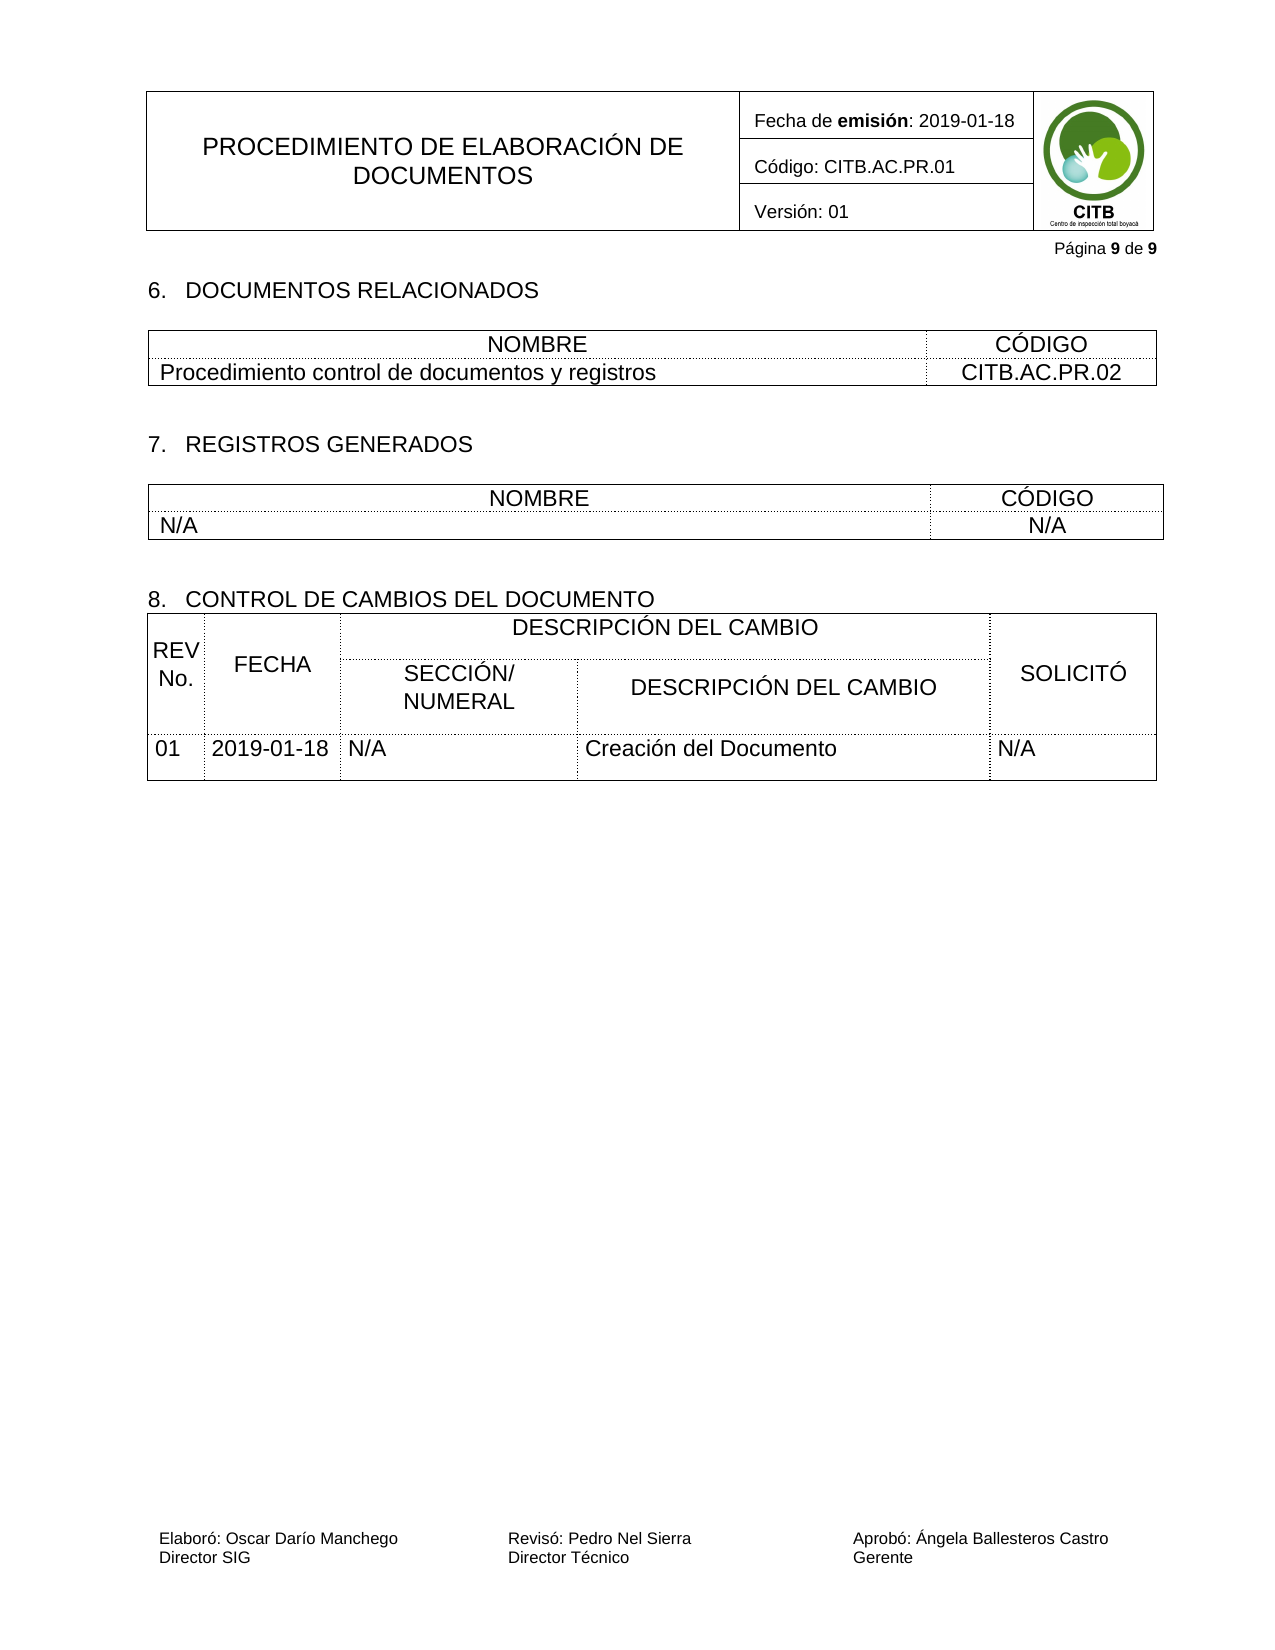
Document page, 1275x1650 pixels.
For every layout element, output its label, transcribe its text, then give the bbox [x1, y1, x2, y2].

table_cell 2019-01-18 [204, 734, 341, 779]
table_cell SECCIÓN/NUMERAL [341, 659, 577, 733]
list CONTROL DE CAMBIOS DEL DOCUMENTO [148, 586, 1157, 613]
table_cell N/A [990, 734, 1156, 779]
table_header NOMBRE [149, 331, 926, 357]
table_cell N/A [930, 511, 1163, 538]
table_header CÓDIGO [930, 485, 1163, 511]
table_cell CITB.AC.PR.02 [926, 358, 1156, 385]
table_cell Creación del Documento [578, 734, 990, 779]
table_cell Procedimiento control de documentos y registros [149, 358, 926, 385]
table_header NOMBRE [149, 485, 930, 511]
table_cell N/A [341, 734, 577, 779]
picture [1041, 95, 1146, 229]
table_cell DESCRIPCIÓN DEL CAMBIO [578, 659, 990, 733]
table_header SOLICITÓ [990, 614, 1156, 733]
list DOCUMENTOS RELACIONADOS [148, 277, 1157, 304]
table_header FECHA [204, 614, 341, 733]
table_cell N/A [149, 511, 930, 538]
table_header REV No. [148, 614, 204, 733]
table_header DESCRIPCIÓN DEL CAMBIO [341, 614, 990, 659]
table_header CÓDIGO [926, 331, 1156, 357]
list REGISTROS GENERADOS [148, 431, 1157, 457]
table_cell 01 [148, 734, 204, 779]
